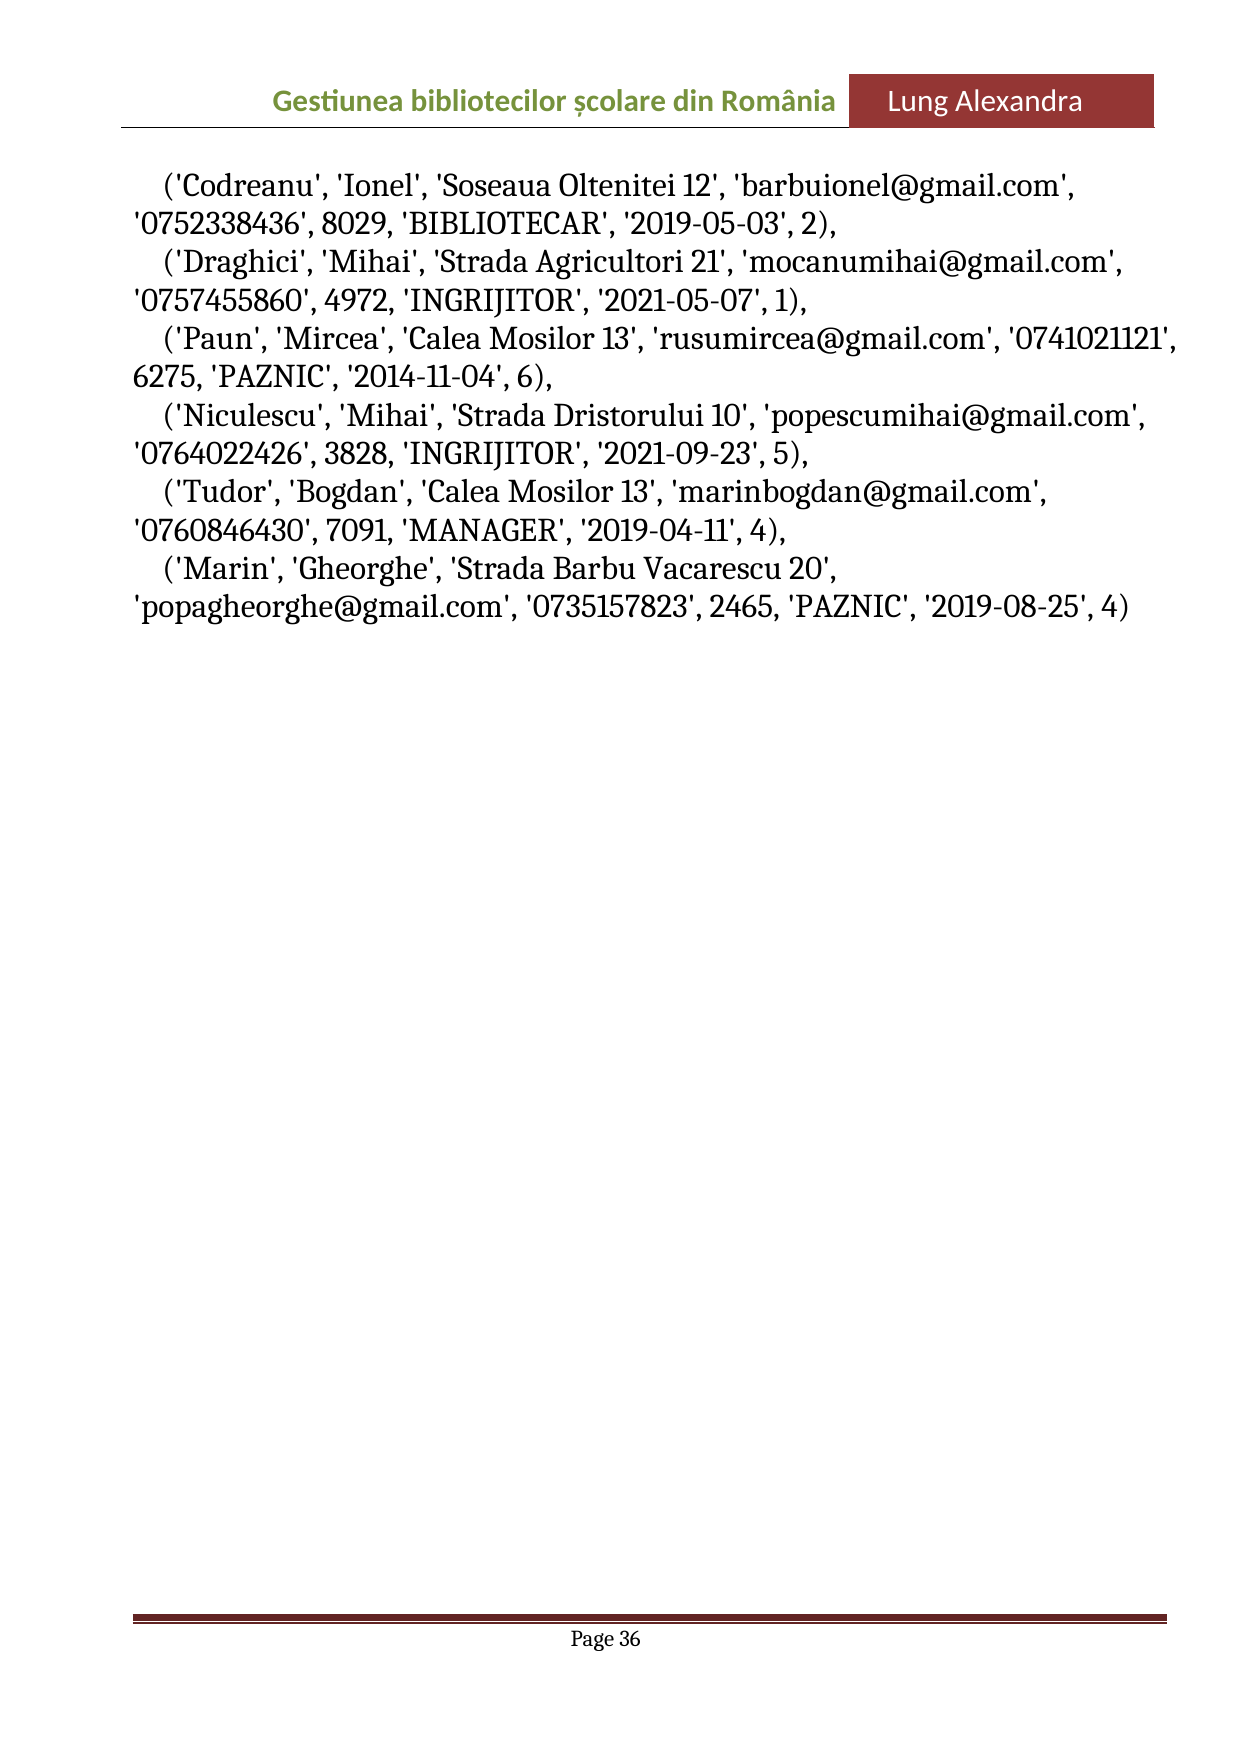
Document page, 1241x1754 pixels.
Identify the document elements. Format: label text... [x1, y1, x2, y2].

text ('Draghici', 'Mihai', 'Strada Agricultori 21', 'mocanumihai@gmail.com', '0757455860', 4972, 'INGRIJITOR', '2021-05-07', 1), [133, 243, 1211, 319]
text ('Paun', 'Mircea', 'Calea Mosilor 13', 'rusumircea@gmail.com', '0741021121', 6275, 'PAZNIC', '2014-11-04', 6), [133, 319, 1211, 396]
text ('Codreanu', 'Ionel', 'Soseaua Oltenitei 12', 'barbuionel@gmail.com', '0752338436', 8029, 'BIBLIOTECAR', '2019-05-03', 2), [133, 166, 1211, 243]
text ('Marin', 'Gheorghe', 'Strada Barbu Vacarescu 20', 'popagheorghe@gmail.com', '0735157823', 2465, 'PAZNIC', '2019-08-25', 4) [133, 549, 1211, 626]
text ('Niculescu', 'Mihai', 'Strada Dristorului 10', 'popescumihai@gmail.com', '0764022426', 3828, 'INGRIJITOR', '2021-09-23', 5), [133, 396, 1211, 473]
text ('Tudor', 'Bogdan', 'Calea Mosilor 13', 'marinbogdan@gmail.com', '0760846430', 7091, 'MANAGER', '2019-04-11', 4), [133, 473, 1211, 549]
